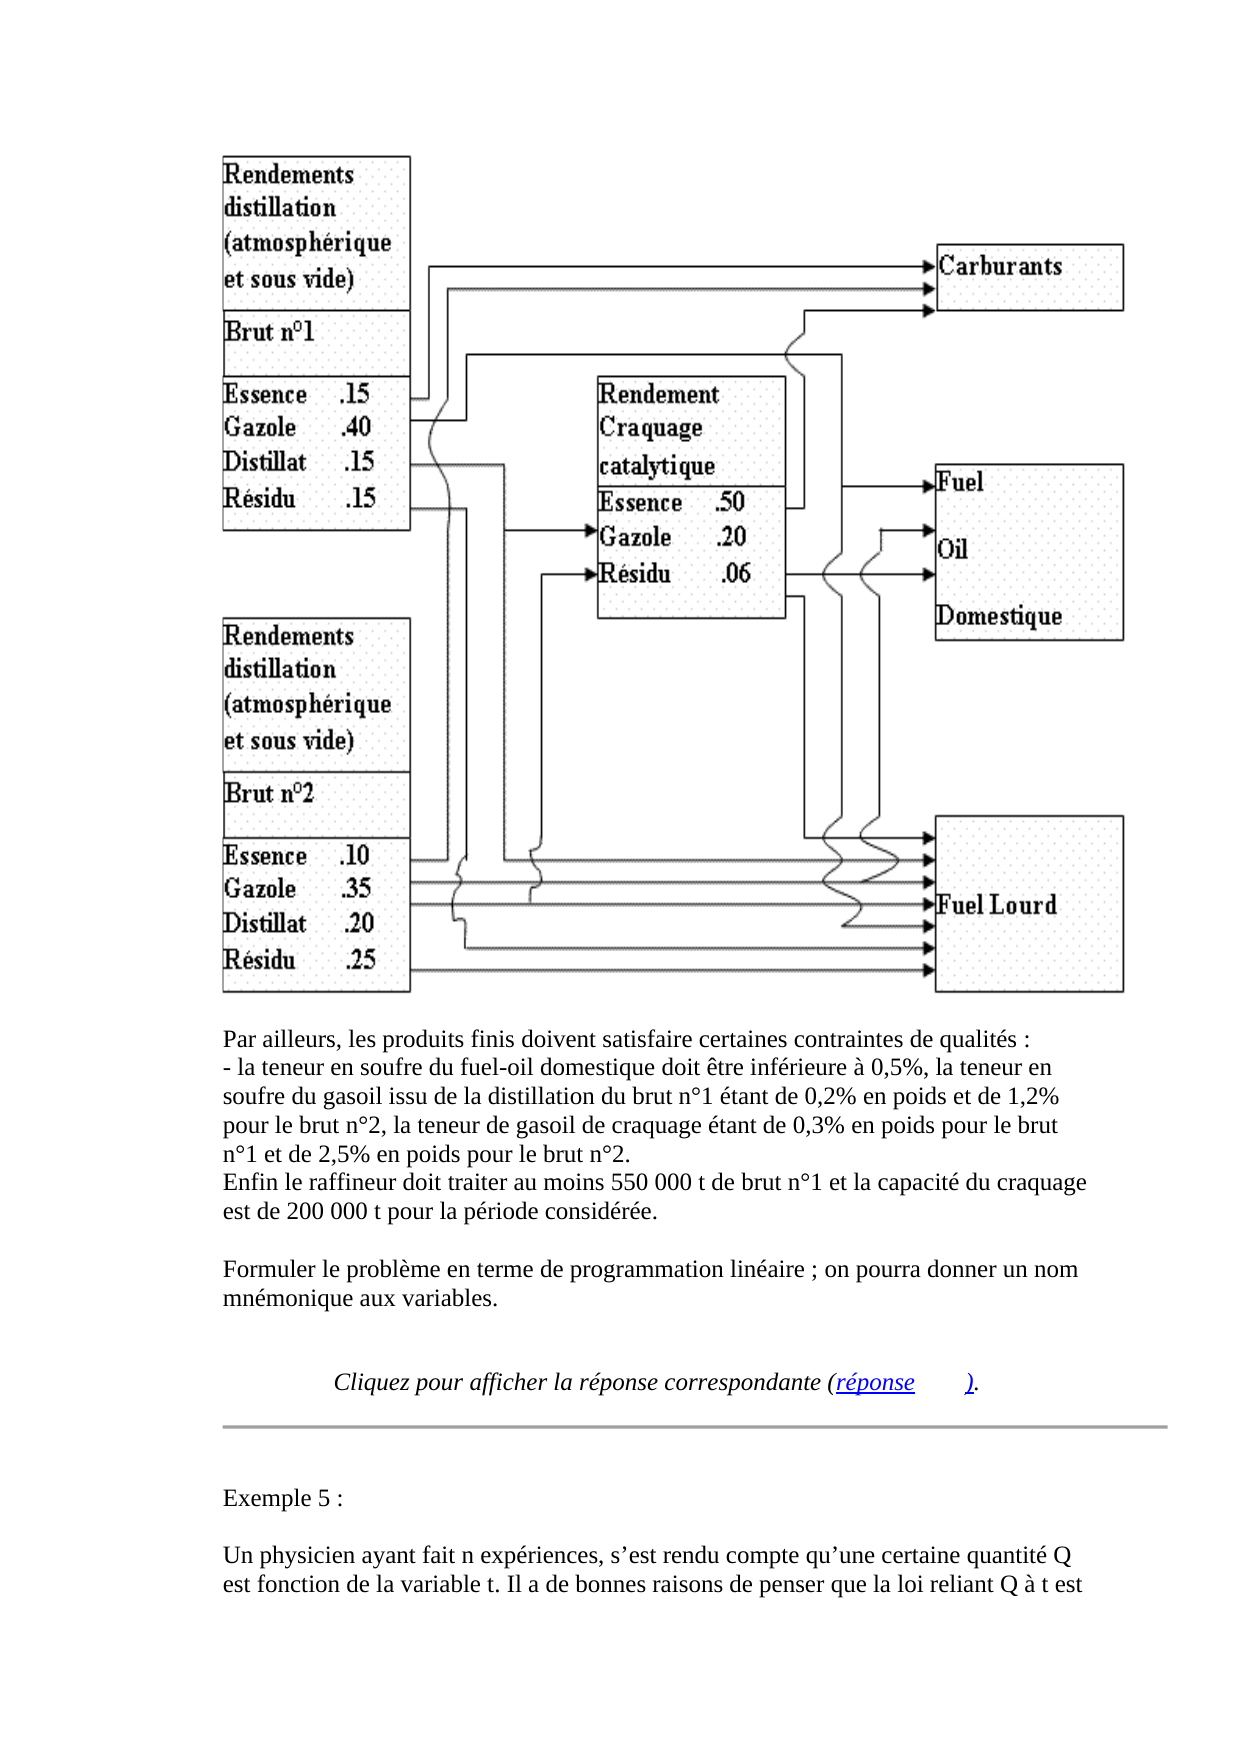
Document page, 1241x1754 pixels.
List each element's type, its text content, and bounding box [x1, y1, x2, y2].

text Cliquez pour afficher la réponse correspondante (réponse). [223, 1341, 1093, 1396]
text Formuler le problème en terme de programmation linéaire ; on pourra donner un nom mnémonique aux variables. [223, 1254, 1093, 1312]
picture [222, 147, 1126, 995]
text Par ailleurs, les produits finis doivent satisfaire certaines contraintes de qualités : - la teneur en soufre du fuel-oil domestique doit être inférieure à 0,5%, la teneur en soufre du gasoil issu de la distillation du brut n°1 étant de 0,2% en poids et de 1,2% pour le brut n°2, la teneur de gasoil de craquage étant de 0,3% en poids pour le brut n°1 et de 2,5% en poids pour le brut n°2. Enfin le raffineur doit traiter au moins 550 000 t de brut n°1 et la capacité du craquage est de 200 000 t pour la période considérée. [223, 1024, 1093, 1225]
text Exemple 5 : [223, 1483, 1093, 1511]
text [223, 1541, 1093, 1598]
